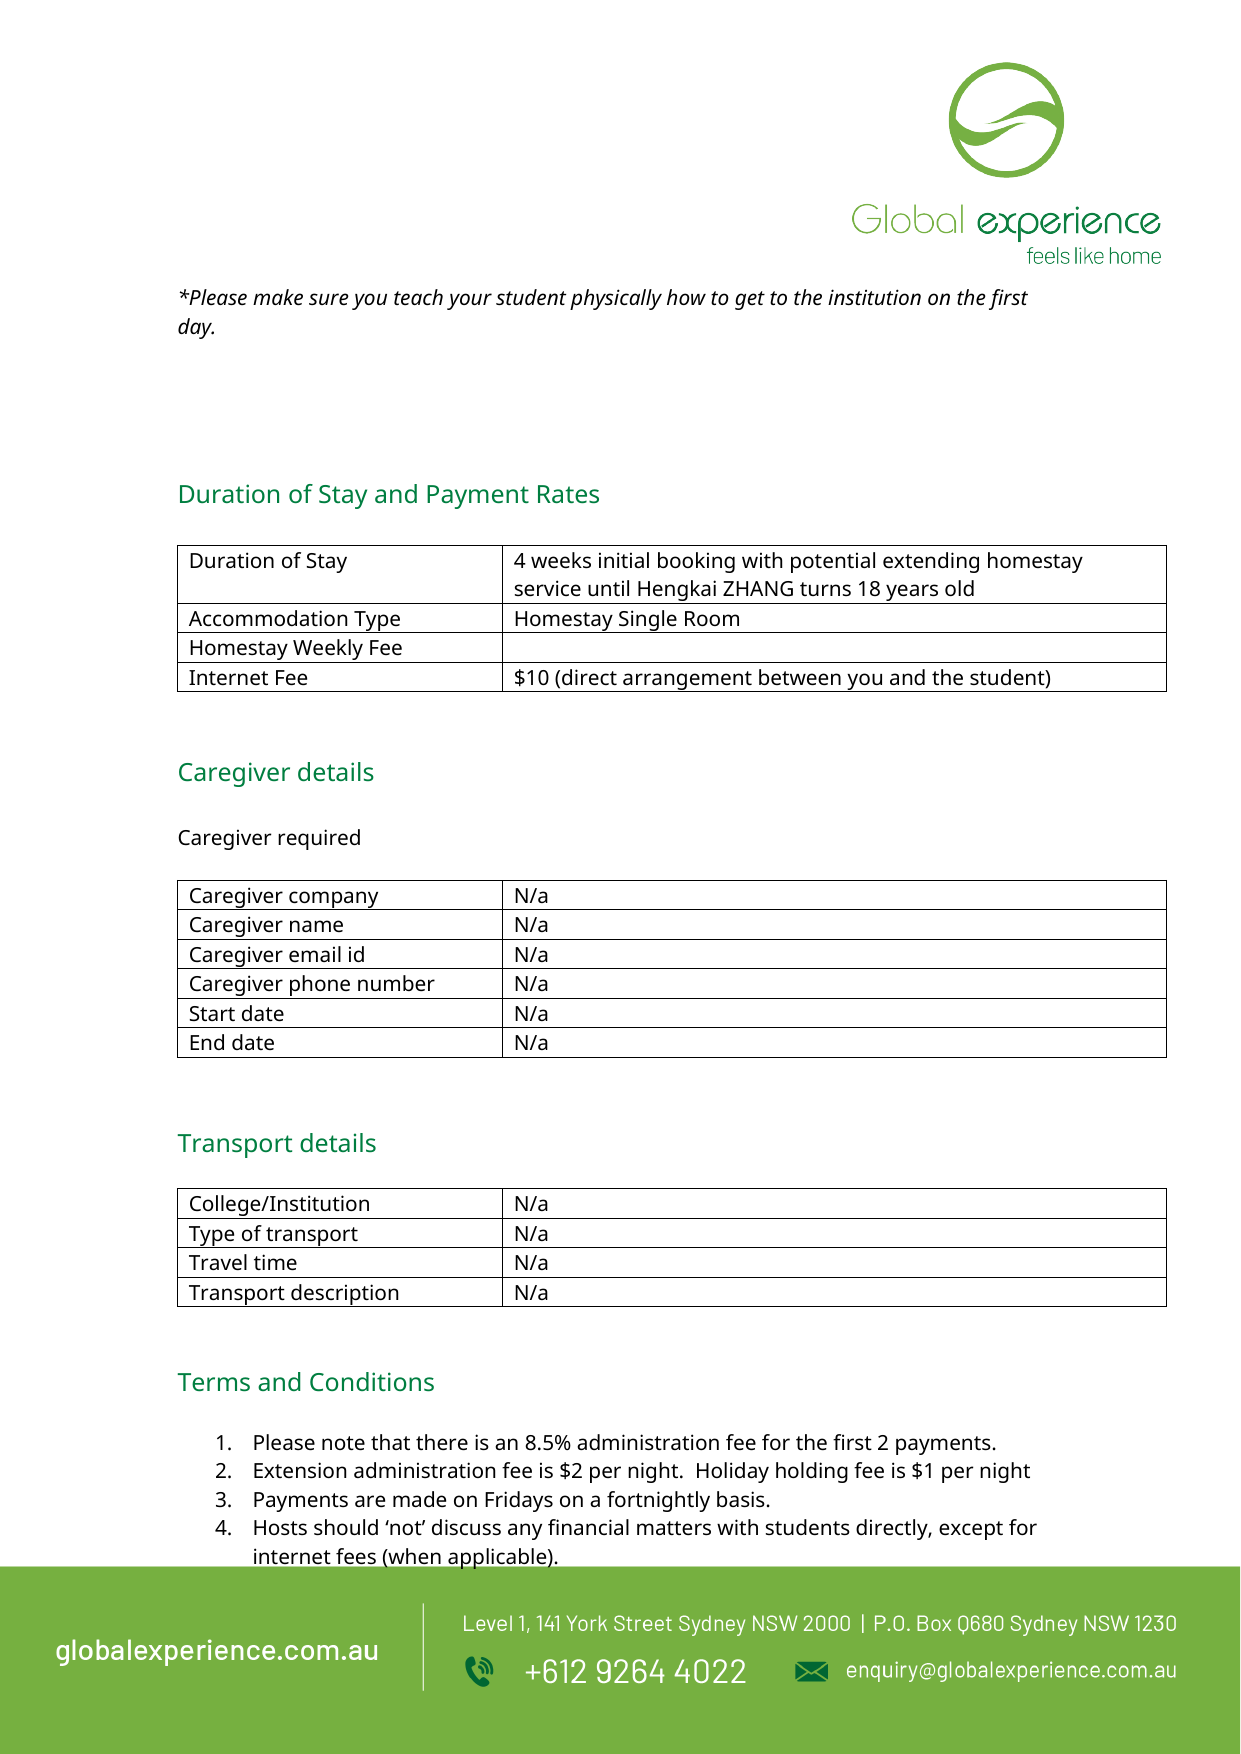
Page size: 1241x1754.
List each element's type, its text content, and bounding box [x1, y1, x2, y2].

table_cell Type of transport [178, 1219, 502, 1247]
table_cell N/a [503, 1219, 1166, 1247]
table_cell Internet Fee [178, 663, 502, 691]
list Payments are made on Fridays on a fortnightly basis. [215, 1485, 1053, 1513]
text *Please make sure you teach your student physically how to get to the institution on the first day. [177, 283, 1053, 340]
picture [852, 62, 1161, 264]
table_cell N/a [503, 1248, 1166, 1277]
text Caregiver required [177, 823, 1053, 851]
table_cell Homestay Single Room [503, 604, 1166, 632]
table_header 4 weeks initial booking with potential extending homestay service until Hengkai ZHANG turns 18 years old [503, 546, 1166, 603]
text Transport details [177, 1126, 1053, 1160]
list Hosts should ‘not’ discuss any financial matters with students directly, except for internet fees (when applicable). [215, 1513, 1053, 1570]
table_cell N/a [503, 1028, 1166, 1057]
table_cell Caregiver phone number [178, 969, 502, 998]
table_cell N/a [503, 1278, 1166, 1306]
table_cell Start date [178, 999, 502, 1027]
table_cell Caregiver email id [178, 940, 502, 968]
table_cell N/a [503, 940, 1166, 968]
table_cell End date [178, 1028, 502, 1057]
table_cell N/a [503, 969, 1166, 998]
picture [0, 1566, 1241, 1754]
table_header College/Institution [178, 1189, 502, 1218]
text Duration of Stay and Payment Rates [177, 477, 1053, 511]
table_cell Transport description [178, 1278, 502, 1306]
table_cell Travel time [178, 1248, 502, 1277]
text Terms and Conditions [177, 1365, 1053, 1399]
table_cell Homestay Weekly Fee [178, 633, 502, 662]
table_cell N/a [503, 910, 1166, 939]
text Caregiver details [177, 755, 1053, 789]
list Please note that there is an 8.5% administration fee for the first 2 payments. [215, 1428, 1053, 1456]
table_cell Accommodation Type [178, 604, 502, 632]
table_cell N/a [503, 999, 1166, 1027]
table_header Caregiver company [178, 881, 502, 909]
list Extension administration fee is $2 per night. Holiday holding fee is $1 per night [215, 1456, 1053, 1485]
table_header N/a [503, 1189, 1166, 1218]
table_cell [503, 633, 1166, 662]
table_header Duration of Stay [178, 546, 502, 603]
table_cell Caregiver name [178, 910, 502, 939]
table_header N/a [503, 881, 1166, 909]
table_cell $10 (direct arrangement between you and the student) [503, 663, 1166, 691]
